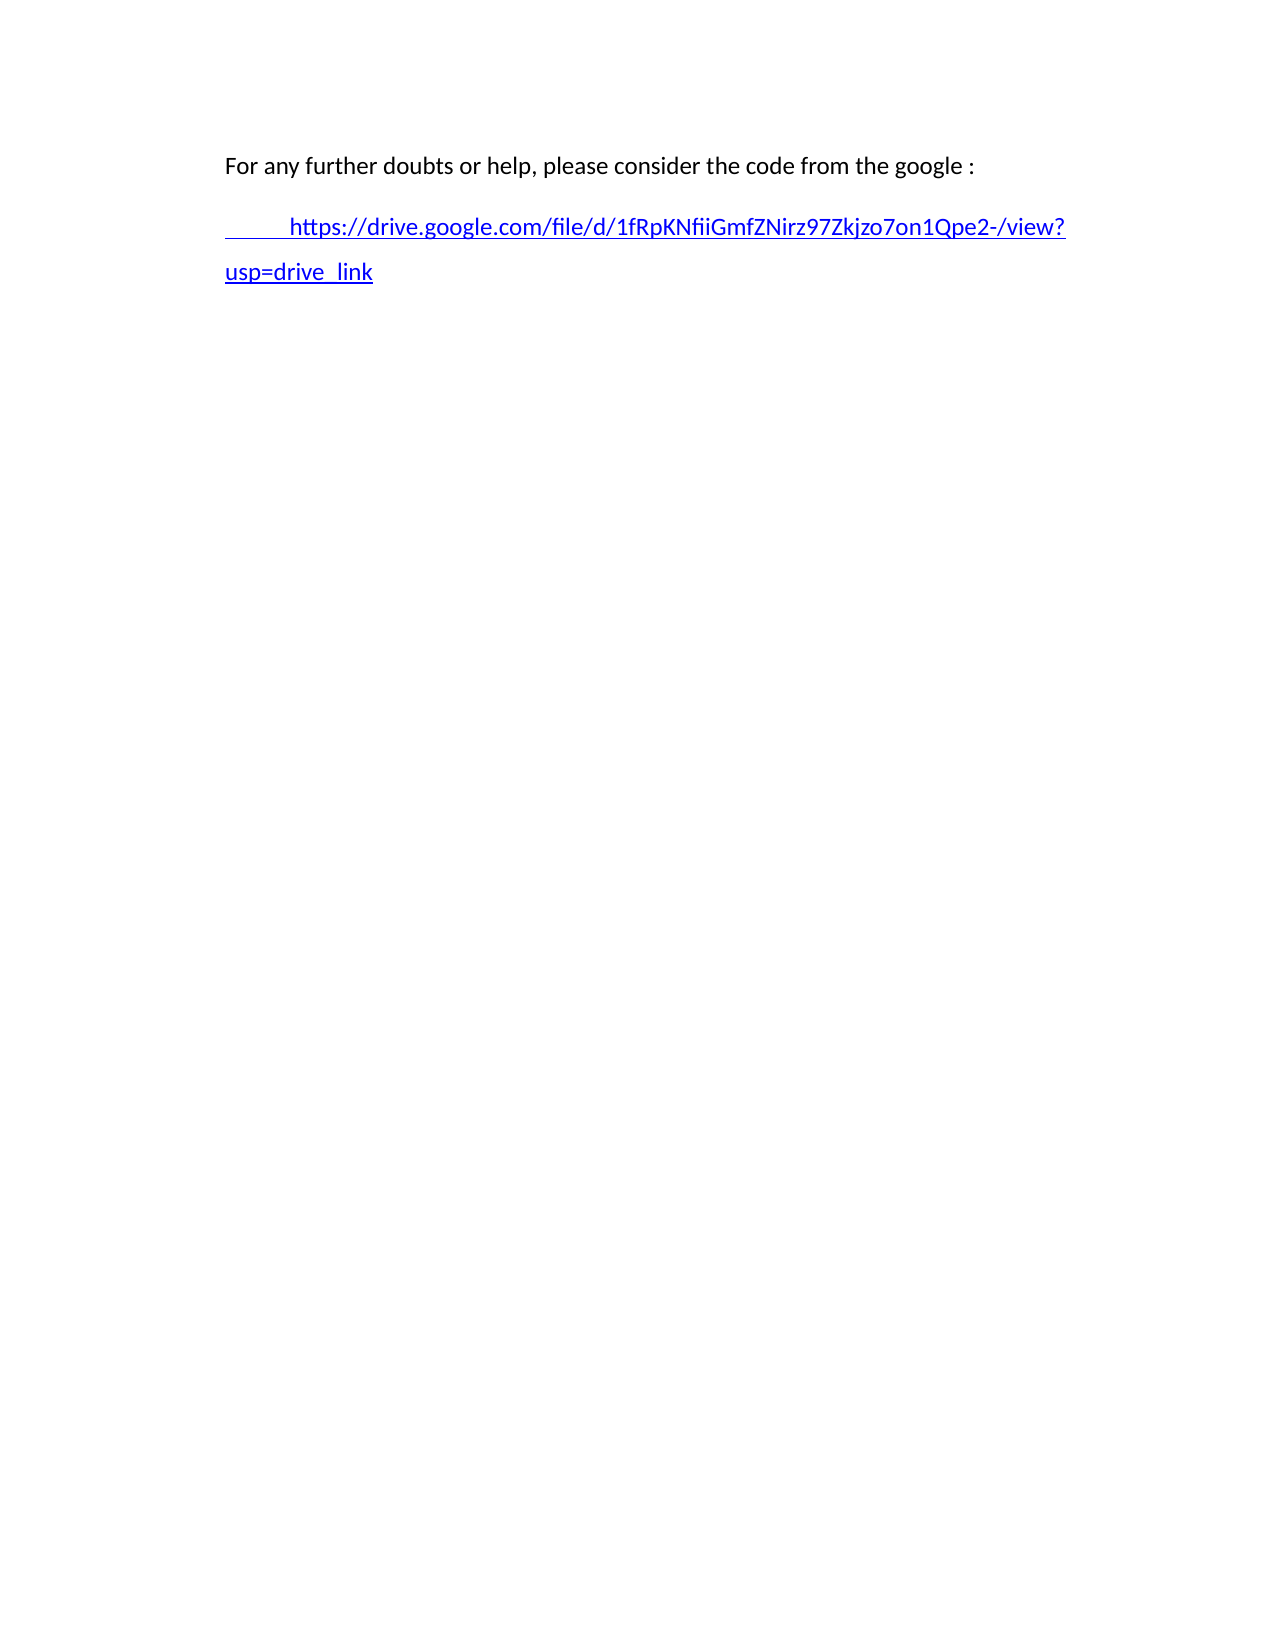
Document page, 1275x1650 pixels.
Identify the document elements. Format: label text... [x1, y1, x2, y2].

text For any further doubts or help, please consider the code from the google : [225, 150, 1066, 181]
text https://drive.google.com/file/d/1fRpKNfiiGmfZNirz97Zkjzo7on1Qpe2-/view?usp=drive_link [225, 211, 1066, 238]
text https://drive.google.com/file/d/1fRpKNfiiGmfZNirz97Zkjzo7on1Qpe2-/view?usp=drive_link [225, 239, 1066, 287]
